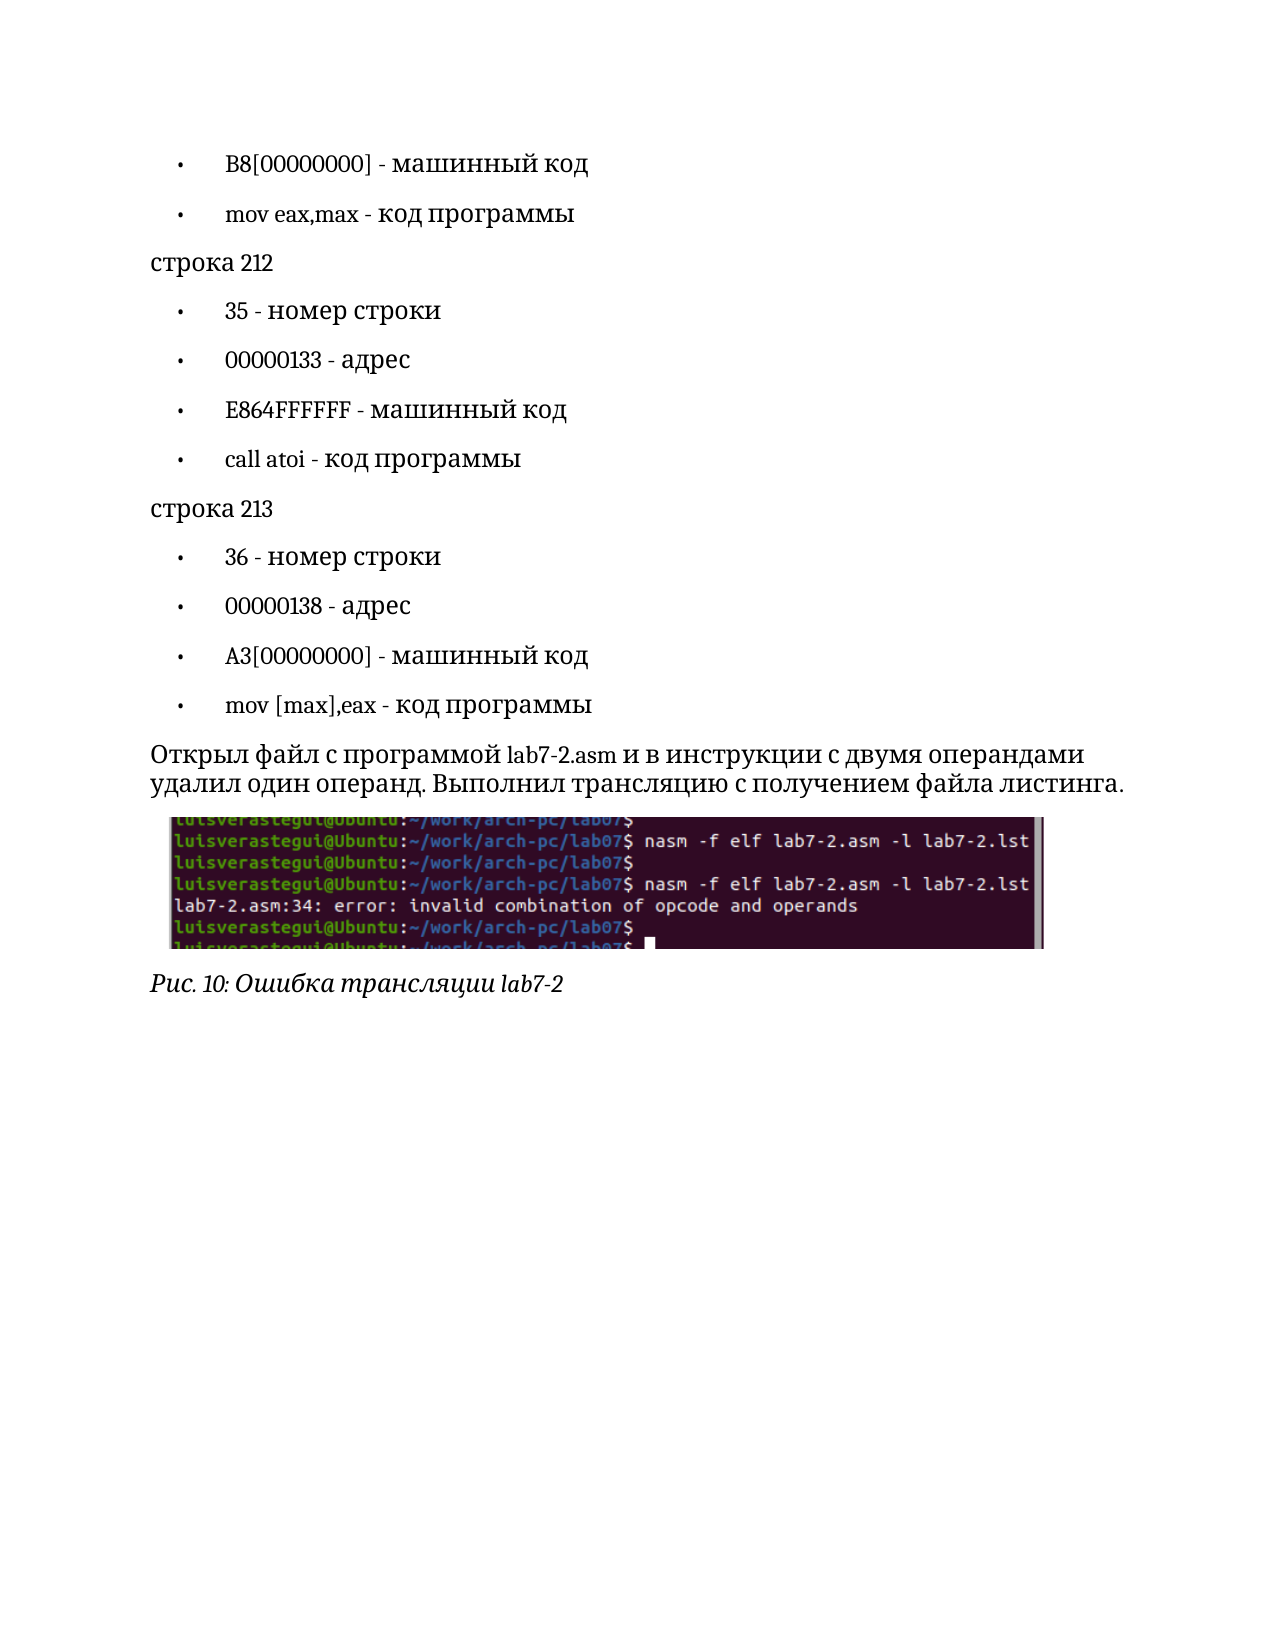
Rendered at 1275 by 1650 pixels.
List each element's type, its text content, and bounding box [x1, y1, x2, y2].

list E864FFFFFF - машинный код [175, 396, 1125, 424]
list 36 - номер строки [175, 542, 1125, 571]
picture [168, 817, 1044, 949]
list call atoi - код программы [175, 445, 1125, 474]
list 00000138 - адрес [175, 592, 1125, 621]
list mov [max],eax - код программы [175, 691, 1125, 720]
list 00000133 - адрес [175, 346, 1125, 375]
text строка 212 [150, 249, 1125, 278]
list mov eax,max - код программы [175, 199, 1125, 228]
list 35 - номер строки [175, 297, 1125, 325]
list A3[00000000] - машинный код [175, 642, 1125, 670]
text Открыл файл с программой lab7-2.asm и в инструкции с двумя операндами удалил один операнд. Выполнил трансляцию с получением файла листинга. [150, 741, 1125, 798]
list B8[00000000] - машинный код [175, 150, 1125, 179]
text строка 213 [150, 495, 1125, 524]
text Рис. 10: Ошибка трансляции lab7-2 [150, 970, 1125, 998]
